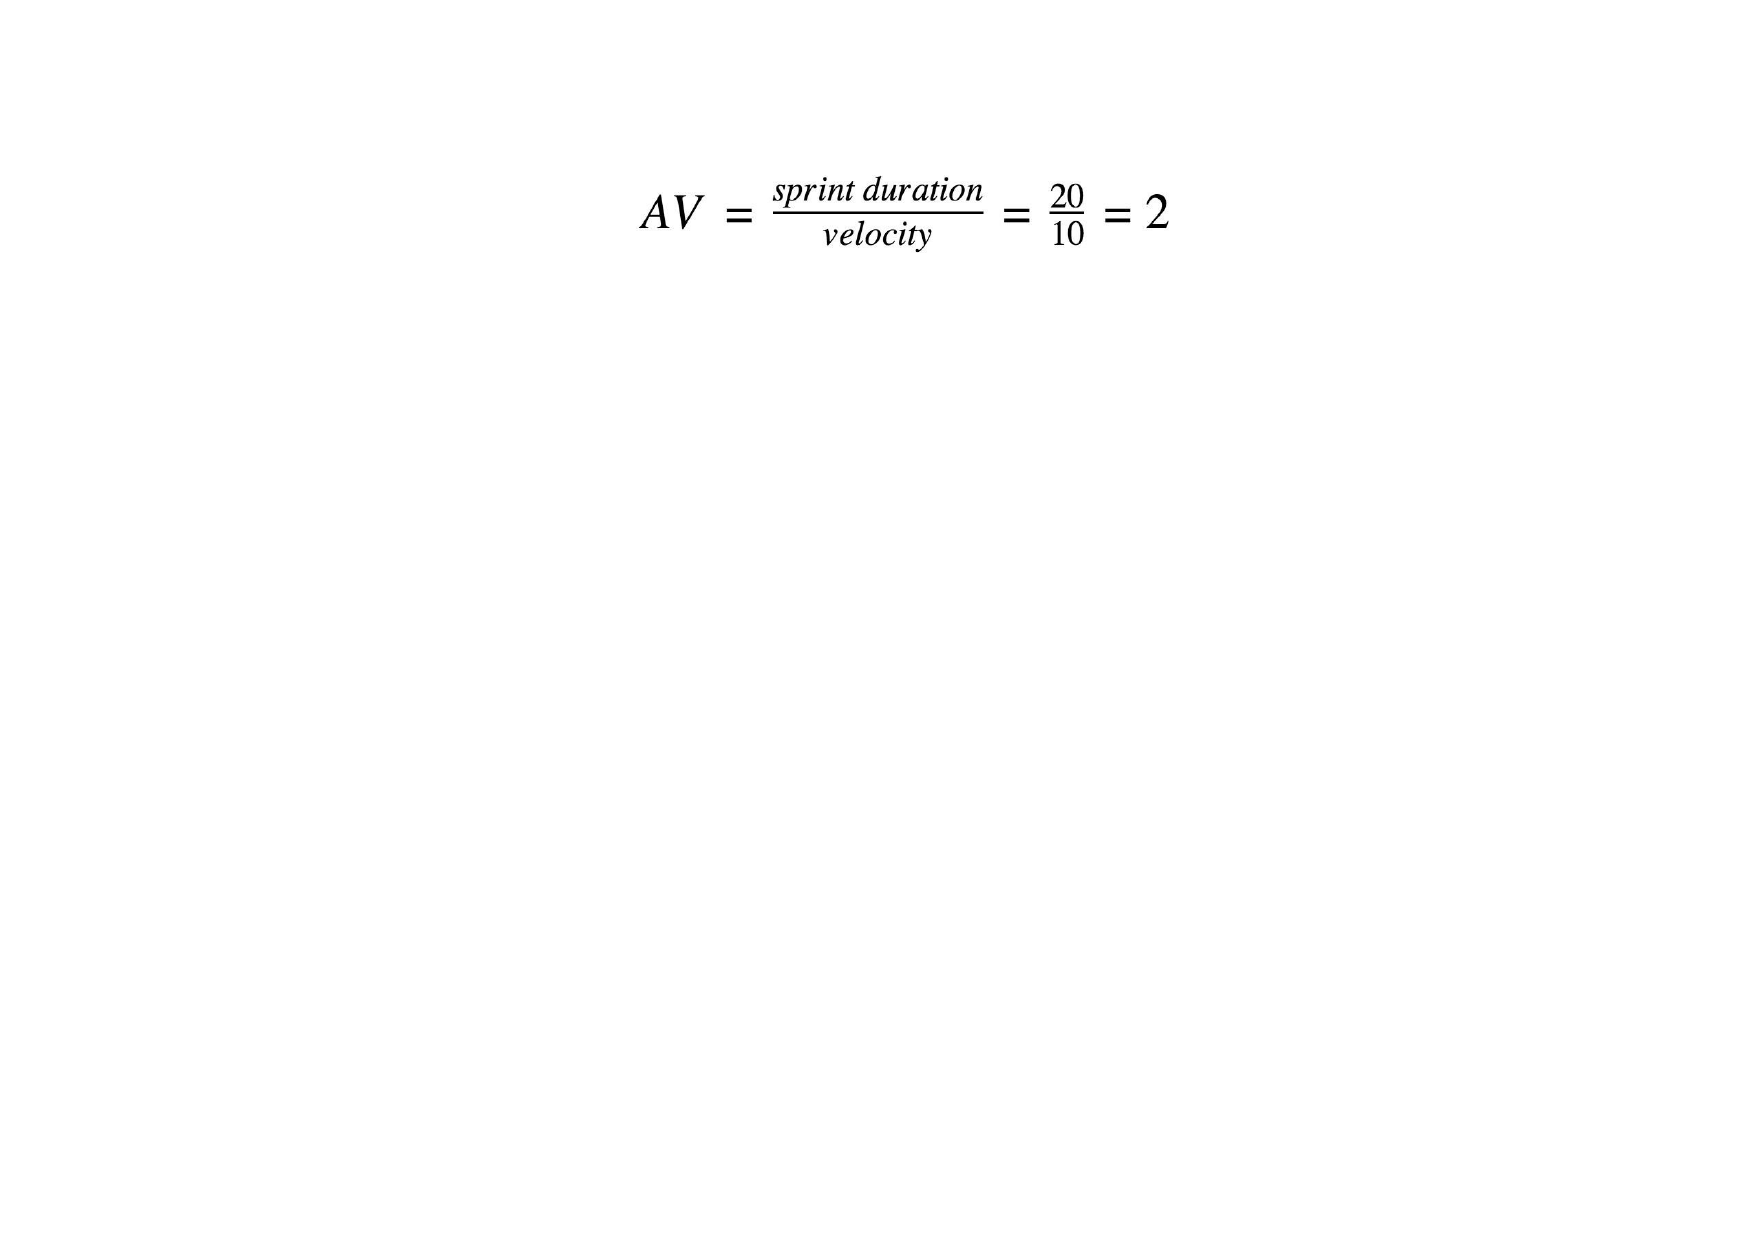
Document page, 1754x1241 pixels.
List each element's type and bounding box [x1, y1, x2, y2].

picture [635, 175, 1169, 253]
